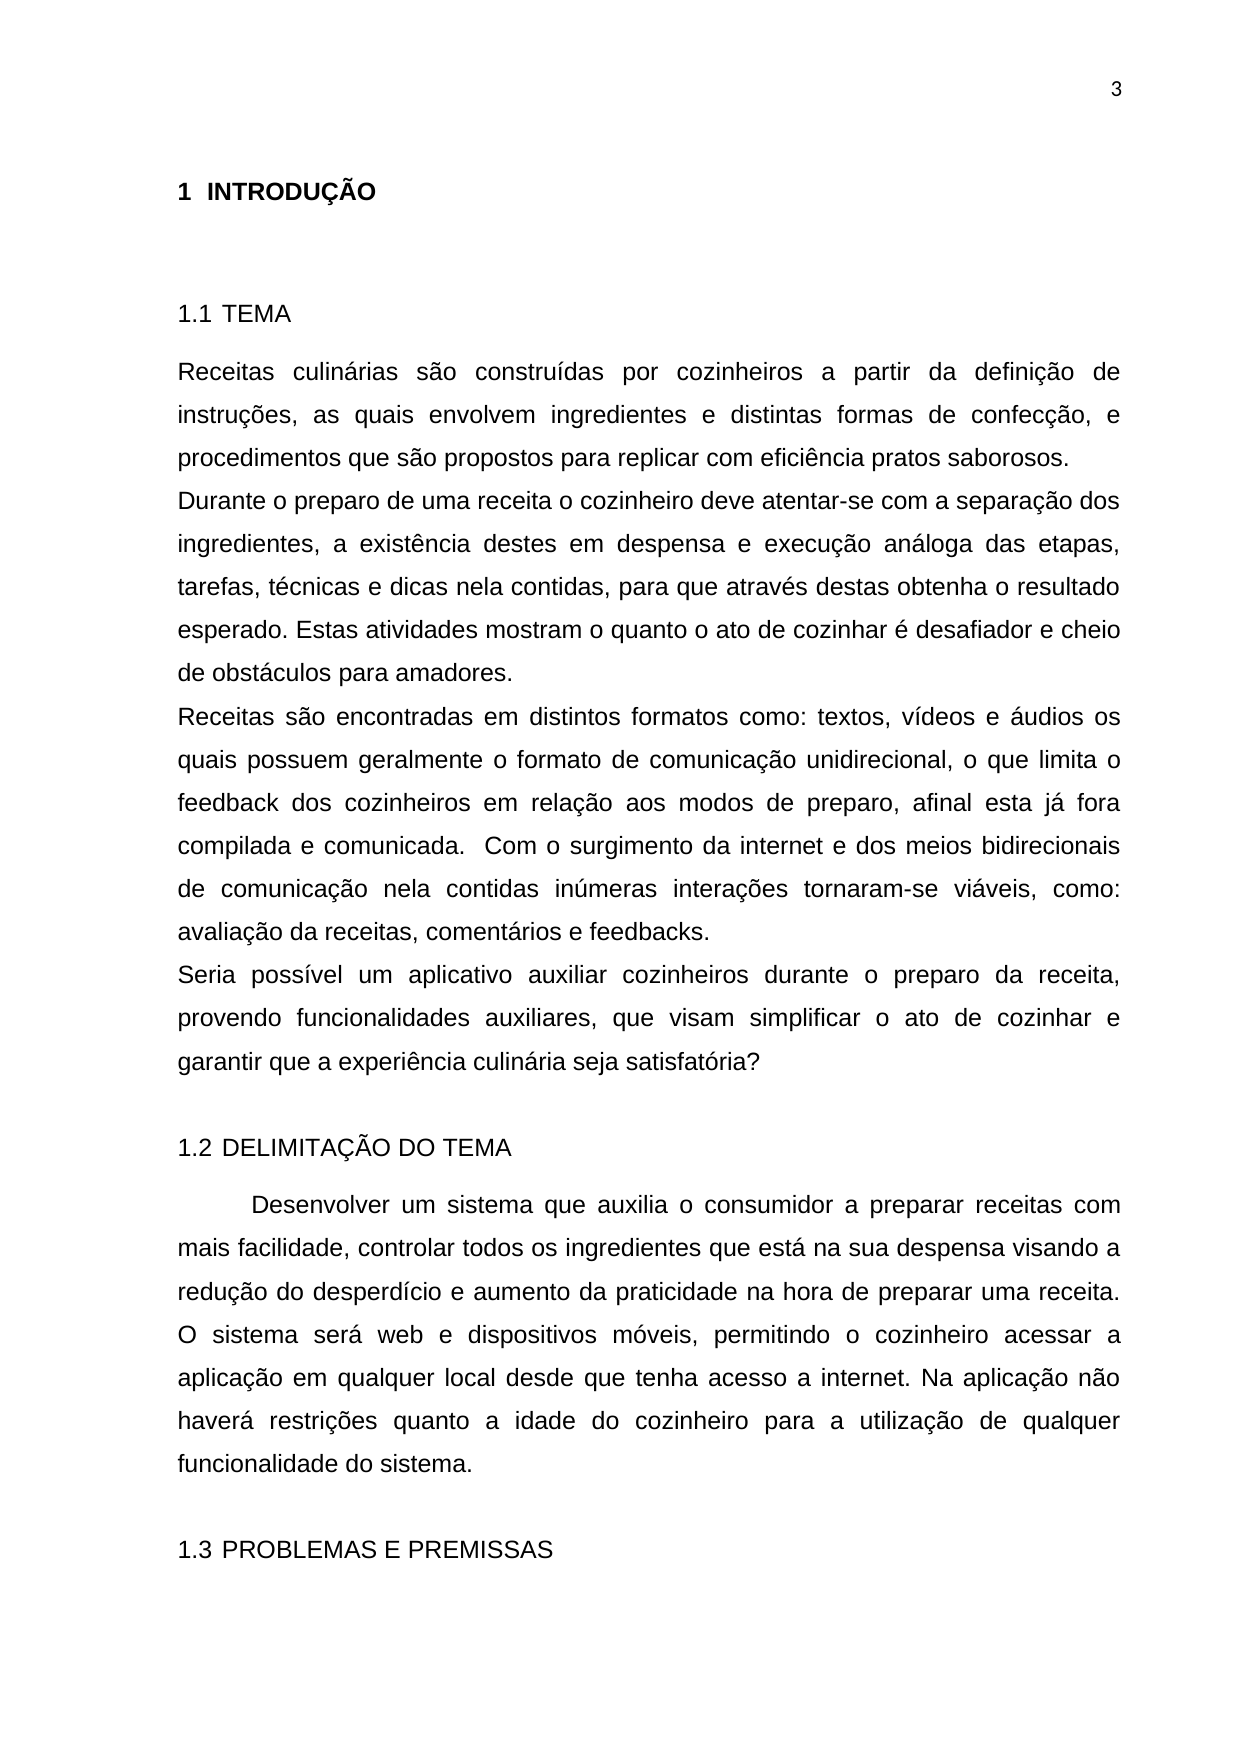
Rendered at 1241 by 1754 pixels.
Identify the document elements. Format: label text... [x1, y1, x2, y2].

text Receitas culinárias são construídas por cozinheiros a partir da definição de instruções, as quais envolvem ingredientes e distintas formas de confecção, e procedimentos que são propostos para replicar com eficiência pratos saborosos. [177, 357, 1122, 472]
subtitle TEMA [177, 299, 1122, 328]
subtitle DELIMITAÇÃO DO TEMA [177, 1133, 1122, 1162]
text Desenvolver um sistema que auxilia o consumidor a preparar receitas com mais facilidade, controlar todos os ingredientes que está na sua despensa visando a redução do desperdício e aumento da praticidade na hora de preparar uma receita. O sistema será web e dispositivos móveis, permitindo o cozinheiro acessar a aplicação em qualquer local desde que tenha acesso a internet. Na aplicação não haverá restrições quanto a idade do cozinheiro para a utilização de qualquer funcionalidade do sistema. [177, 1190, 1122, 1478]
subtitle INTRODUÇÃO [177, 177, 1133, 206]
text Receitas são encontradas em distintos formatos como: textos, vídeos e áudios os quais possuem geralmente o formato de comunicação unidirecional, o que limita o feedback dos cozinheiros em relação aos modos de preparo, afinal esta já fora compilada e comunicada. Com o surgimento da internet e dos meios bidirecionais de comunicação nela contidas inúmeras interações tornaram-se viáveis, como: avaliação da receitas, comentários e feedbacks. [177, 702, 1122, 946]
text Durante o preparo de uma receita o cozinheiro deve atentar-se com a separação dos ingredientes, a existência destes em despensa e execução análoga das etapas, tarefas, técnicas e dicas nela contidas, para que através destas obtenha o resultado esperado. Estas atividades mostram o quanto o ato de cozinhar é desafiador e cheio de obstáculos para amadores. [177, 486, 1122, 687]
subtitle PROBLEMAS E PREMISSAS [177, 1535, 1122, 1564]
text Seria possível um aplicativo auxiliar cozinheiros durante o preparo da receita, provendo funcionalidades auxiliares, que visam simplificar o ato de cozinhar e garantir que a experiência culinária seja satisfatória? [177, 960, 1122, 1075]
